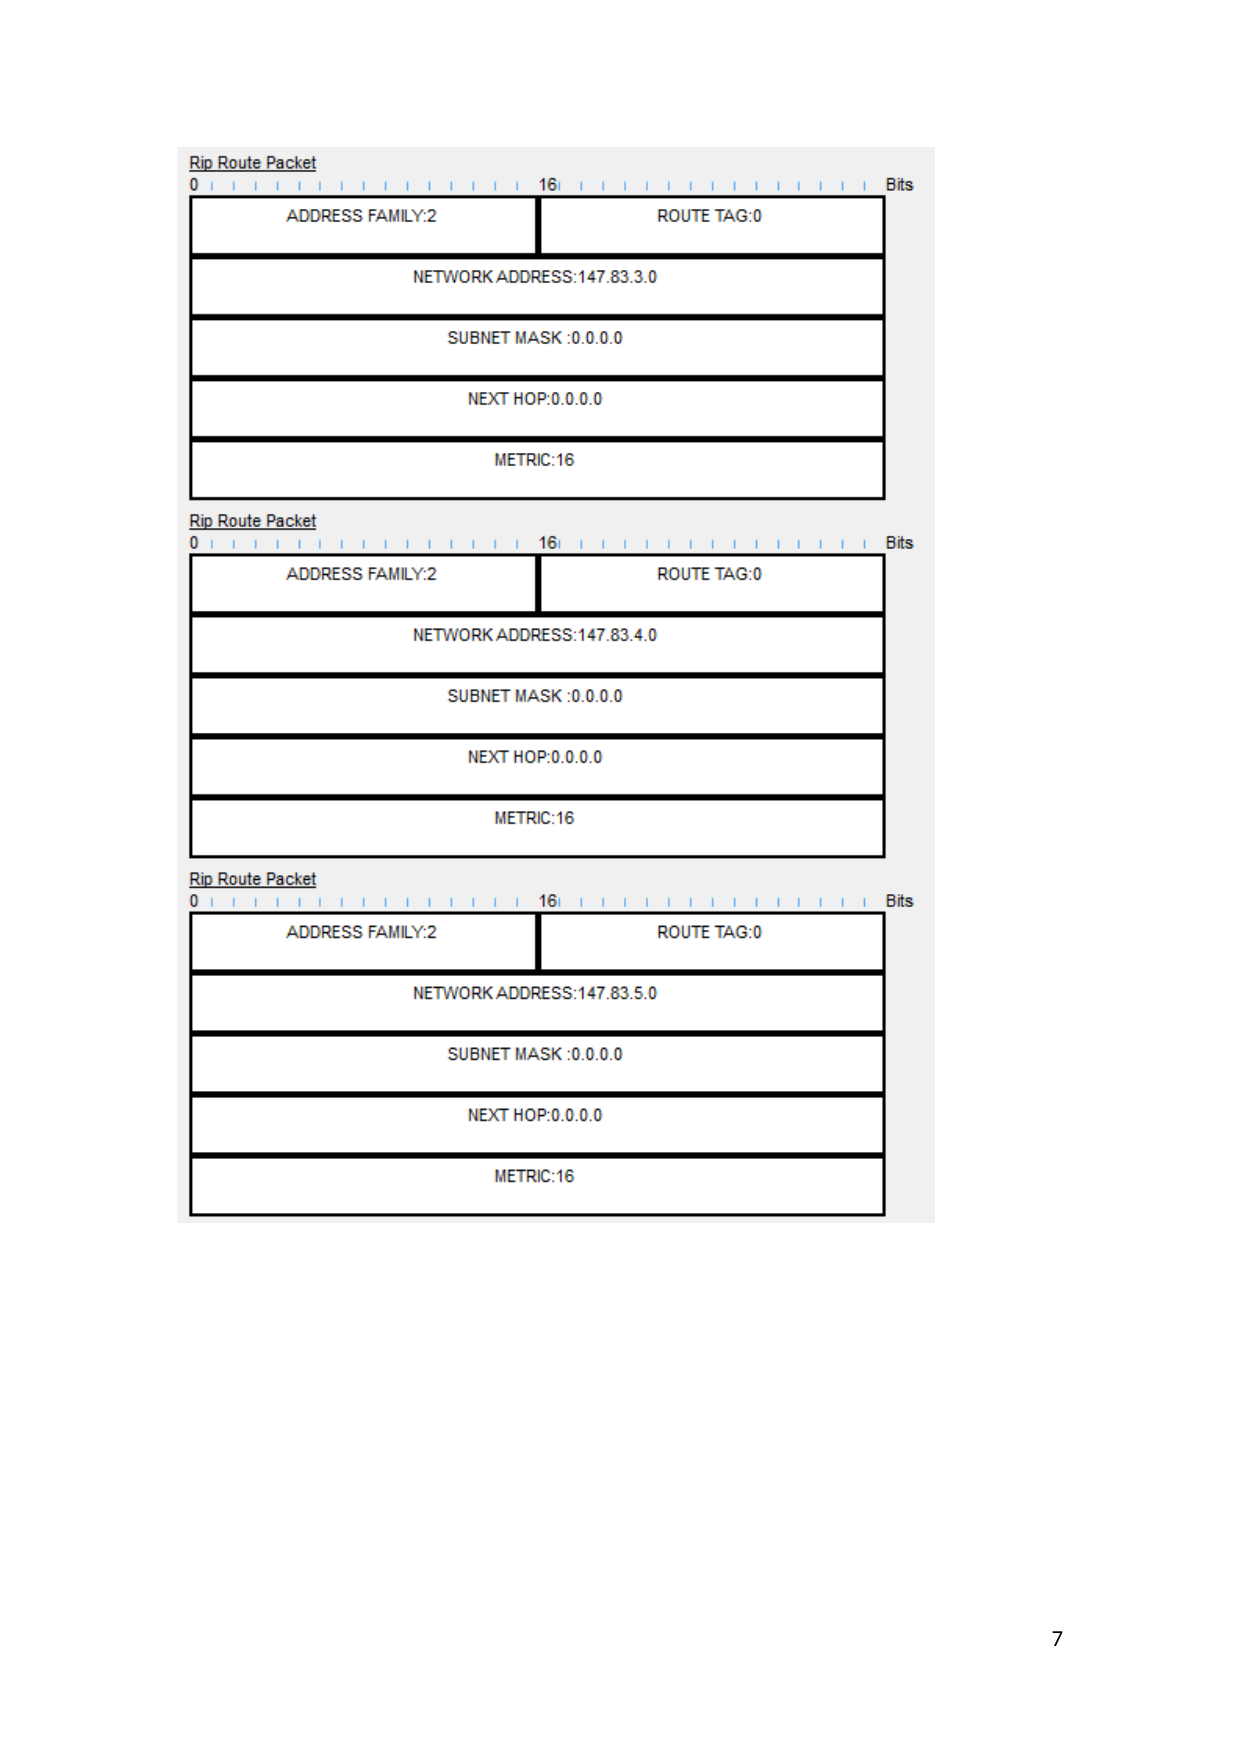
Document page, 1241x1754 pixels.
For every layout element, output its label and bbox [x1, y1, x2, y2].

picture [177, 147, 935, 1223]
